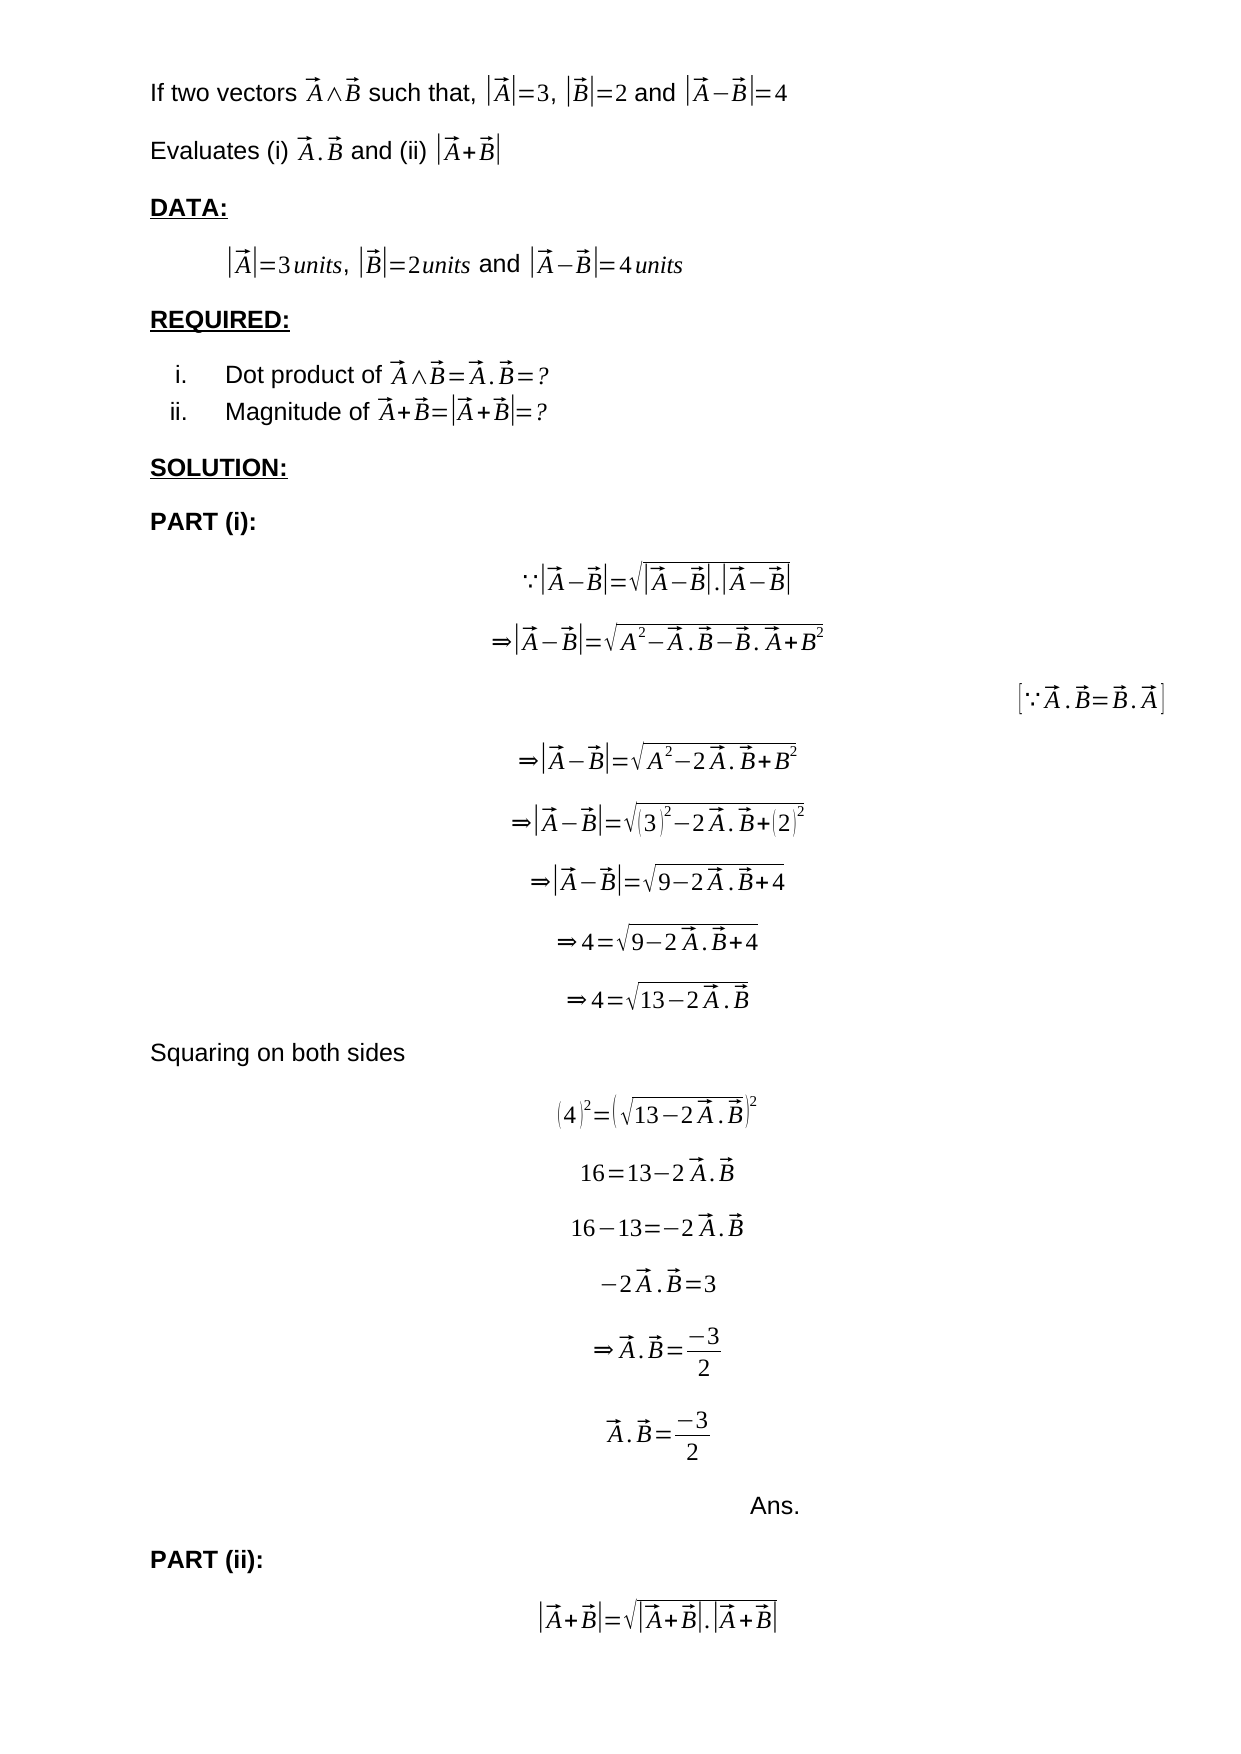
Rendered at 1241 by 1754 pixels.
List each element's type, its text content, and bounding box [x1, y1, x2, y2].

text If two vectors such that, , and [150, 75, 1165, 109]
text Squaring on both sides [150, 1038, 1165, 1067]
text REQUIRED: [150, 305, 1165, 334]
text Evaluates (i) and (ii) [150, 134, 1165, 168]
text PART (i): [150, 507, 1165, 536]
list Dot product of [187, 359, 1165, 390]
text SOLUTION: [150, 453, 1165, 482]
text DATA: [150, 193, 1165, 221]
text Ans. [150, 1491, 1165, 1519]
list Magnitude of [187, 394, 1165, 428]
text , and [150, 247, 1165, 280]
text PART (ii): [150, 1545, 1165, 1573]
